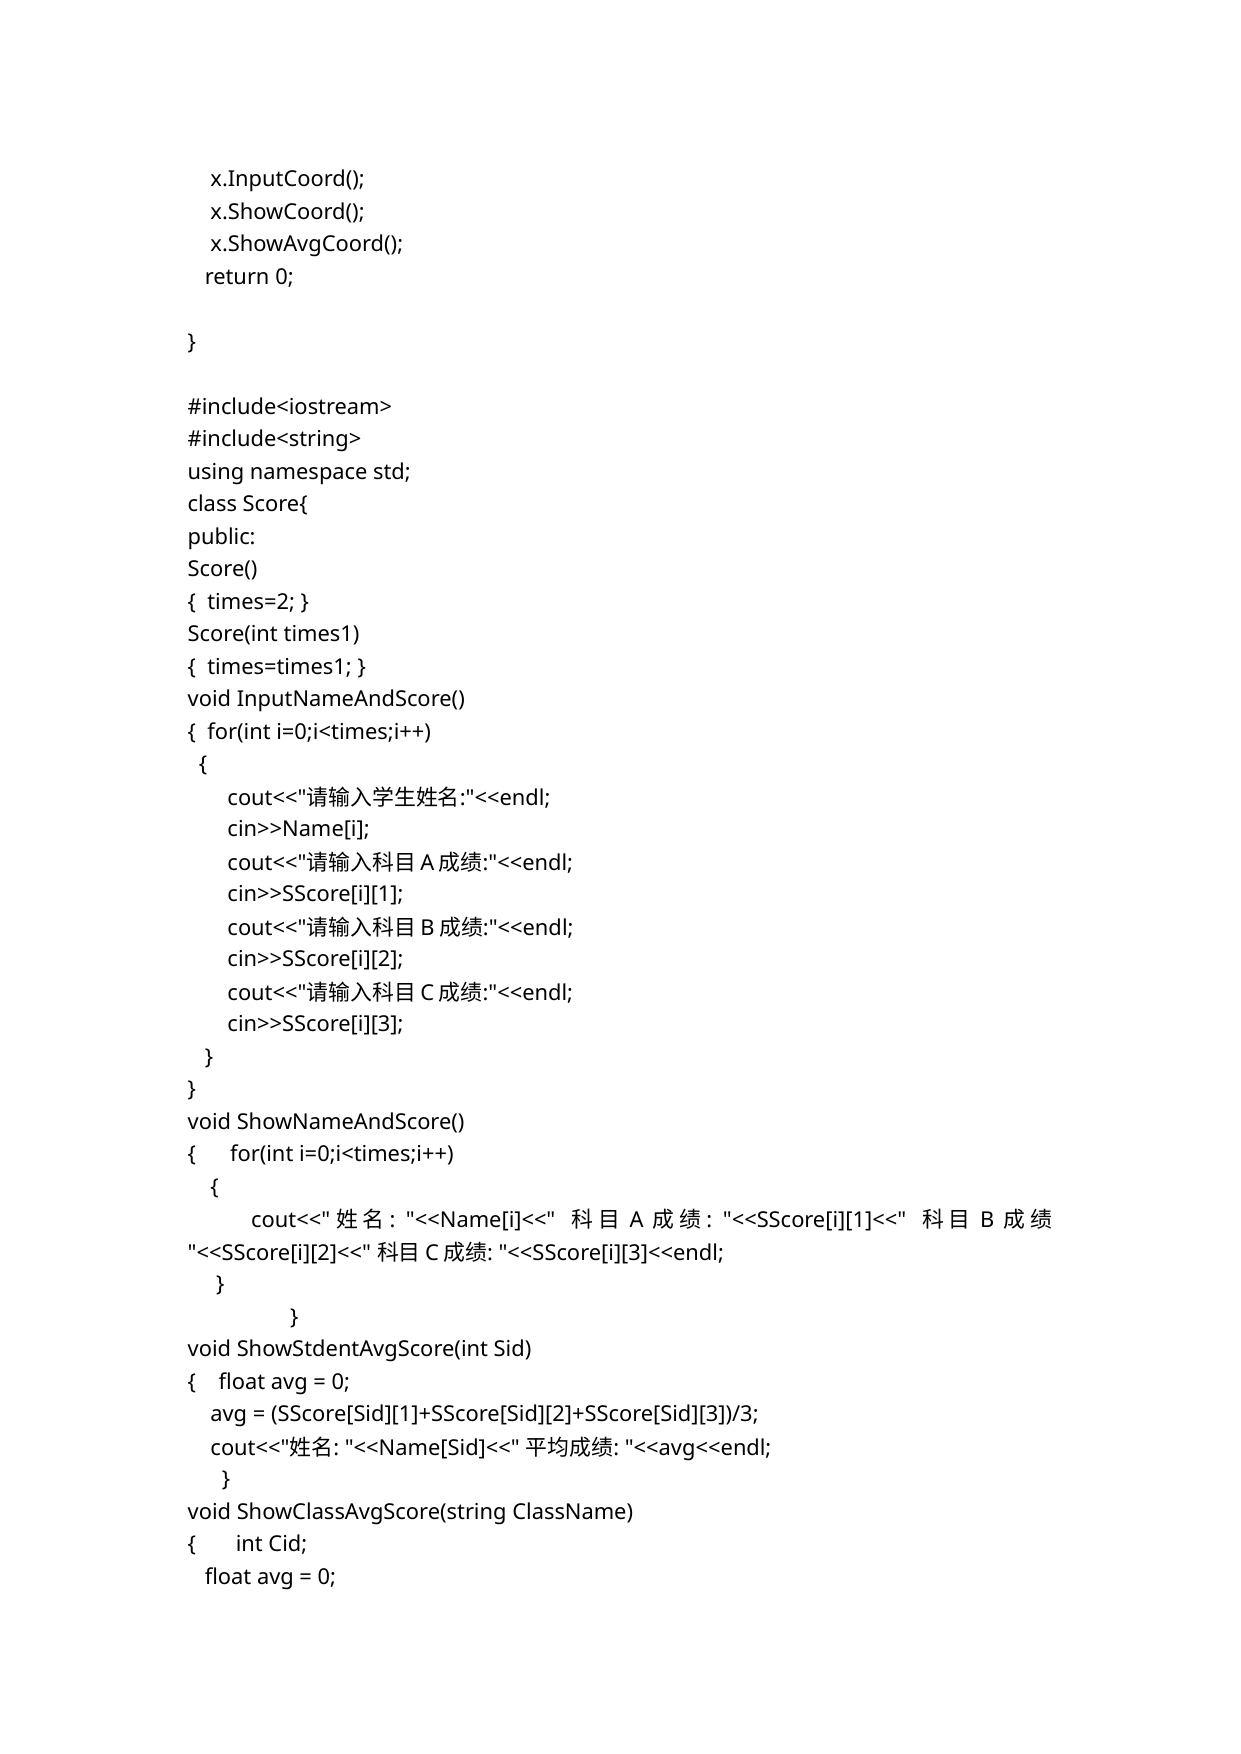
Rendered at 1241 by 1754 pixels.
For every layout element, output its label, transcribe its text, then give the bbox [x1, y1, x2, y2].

text x.ShowAvgCoord(); [187, 227, 1053, 259]
text { times=2; } [187, 584, 1053, 617]
text { times=times1; } [187, 649, 1053, 682]
text { [187, 1169, 1053, 1202]
text { for(int i=0;i<times;i++) [187, 1137, 1053, 1169]
text Score(int times1) [187, 617, 1053, 649]
text cin>>SScore[i][1]; [187, 877, 1053, 909]
text { for(int i=0;i<times;i++) [187, 714, 1053, 747]
text avg = (SScore[Sid][1]+SScore[Sid][2]+SScore[Sid][3])/3; [187, 1397, 1053, 1429]
text } [187, 1267, 1053, 1299]
text x.InputCoord(); [187, 162, 1053, 194]
text { float avg = 0; [187, 1364, 1053, 1397]
text cin>>Name[i]; [187, 812, 1053, 844]
text } [187, 1462, 1053, 1494]
text { int Cid; [187, 1527, 1053, 1559]
text } [187, 324, 1053, 357]
text void ShowClassAvgScore(string ClassName) [187, 1494, 1053, 1527]
text { [187, 747, 1053, 779]
text cout<<"请输入学生姓名:"<<endl; [187, 779, 1053, 812]
text return 0; [187, 259, 1053, 292]
text #include<string> [187, 422, 1053, 454]
text } [187, 1039, 1053, 1072]
text cout<<"姓名: "<<Name[i]<<" 科目A成绩: "<<SScore[i][1]<<" 科目B成绩 "<<SScore[i][2]<<" 科目C成绩: "<<SScore[i][3]<<endl; [187, 1202, 1053, 1267]
text cin>>SScore[i][3]; [187, 1007, 1053, 1039]
text } [187, 1072, 1053, 1104]
text x.ShowCoord(); [187, 194, 1053, 227]
text Score() [187, 552, 1053, 584]
text cout<<"请输入科目C成绩:"<<endl; [187, 974, 1053, 1007]
text void ShowNameAndScore() [187, 1104, 1053, 1137]
text #include<iostream> [187, 389, 1053, 422]
text cout<<"请输入科目A成绩:"<<endl; [187, 844, 1053, 877]
text cout<<"请输入科目B成绩:"<<endl; [187, 909, 1053, 942]
text void InputNameAndScore() [187, 682, 1053, 714]
text void ShowStdentAvgScore(int Sid) [187, 1332, 1053, 1364]
text class Score{ [187, 487, 1053, 519]
text public: [187, 519, 1053, 552]
text using namespace std; [187, 454, 1053, 487]
text float avg = 0; [187, 1559, 1053, 1592]
text cin>>SScore[i][2]; [187, 942, 1053, 974]
text } [187, 1299, 1053, 1332]
text cout<<"姓名: "<<Name[Sid]<<" 平均成绩: "<<avg<<endl; [187, 1429, 1053, 1462]
